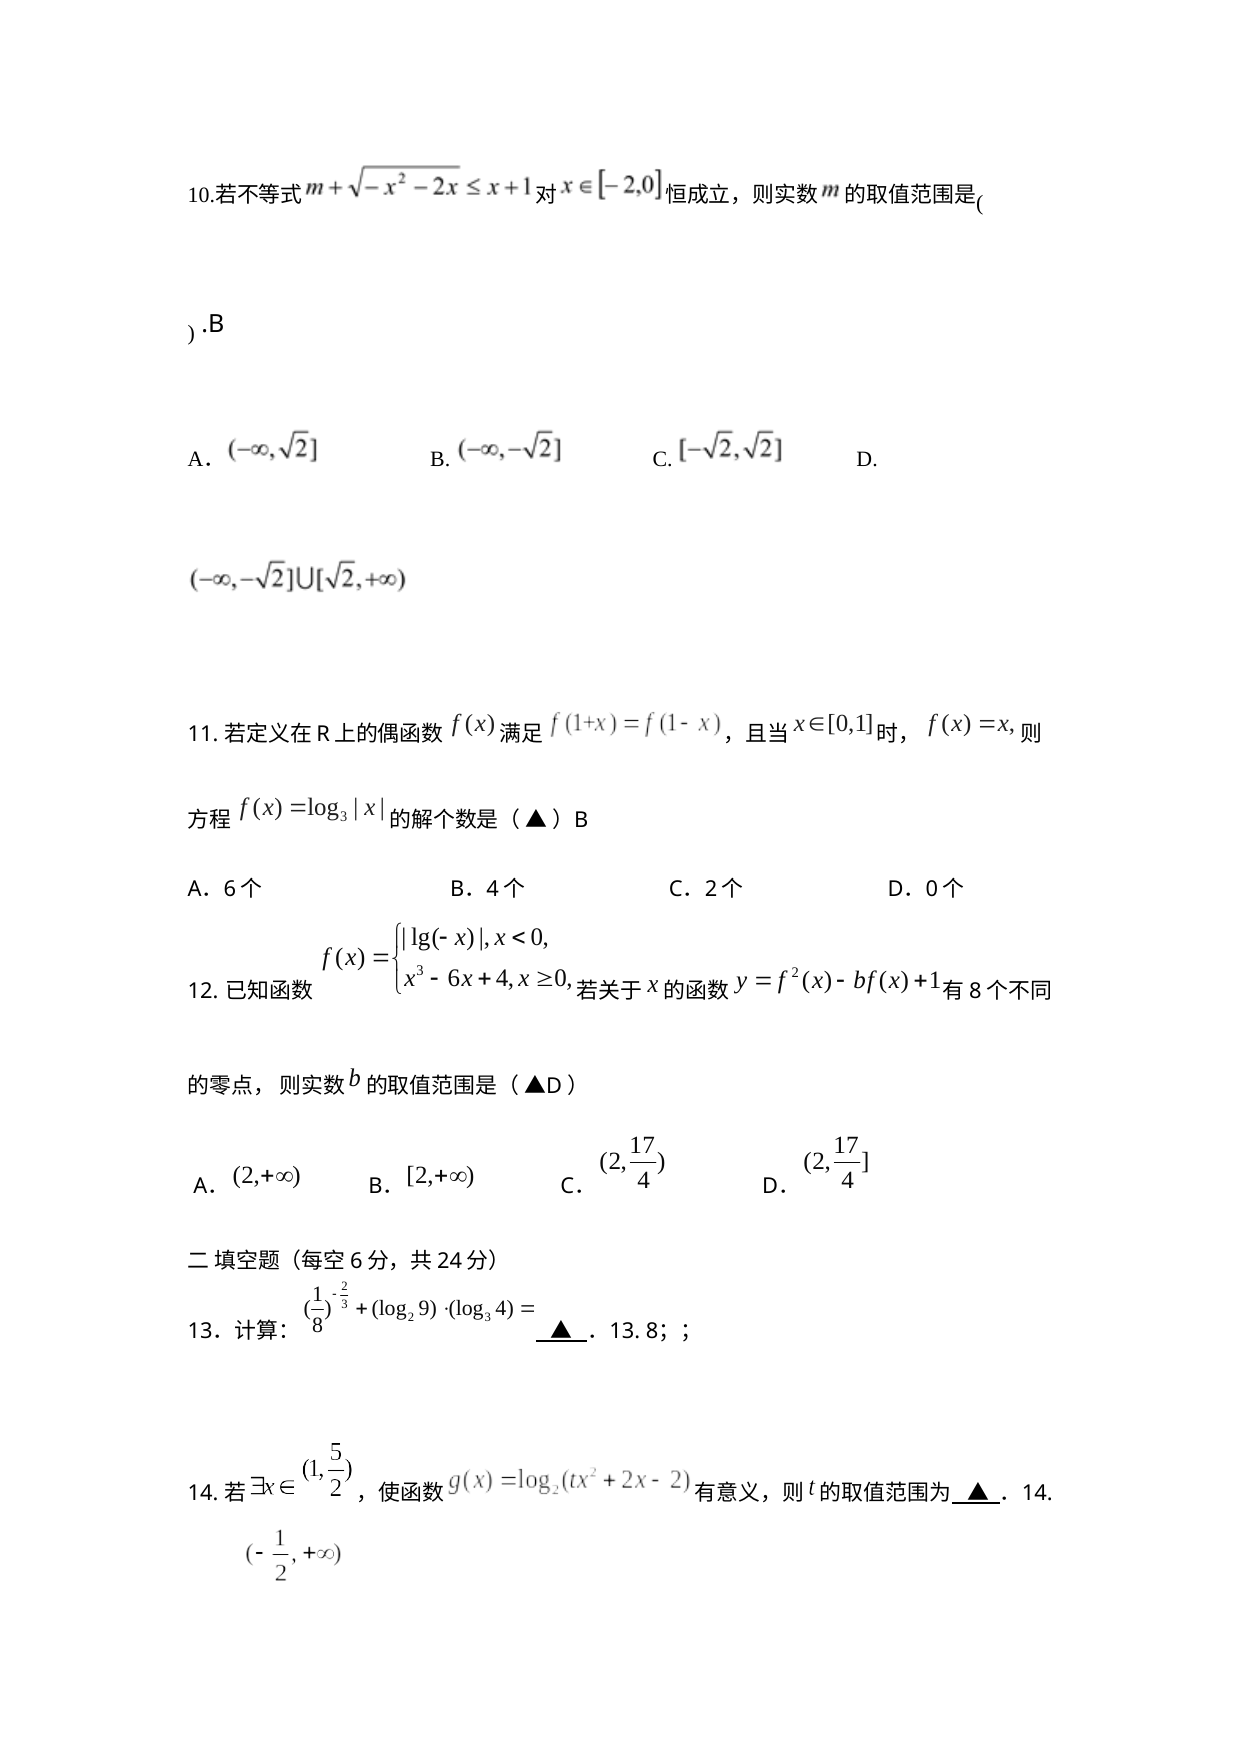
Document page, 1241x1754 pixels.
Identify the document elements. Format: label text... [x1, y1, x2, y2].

text 方程的解个数是（ ▲ ）B [187, 790, 1053, 855]
text 10.若不等式对恒成立，则实数的取值范围是( ) .B [187, 162, 1053, 357]
picture [225, 427, 321, 467]
text A．6个 B．4个 C．2个 D．0个 [187, 871, 1053, 903]
text 12. 已知函数若关于的函数有8个不同的零点， 则实数的取值范围是（ ▲D ） [187, 919, 1053, 1114]
picture [187, 557, 410, 597]
text 二 填空题（每空6分，共24分） [187, 1243, 1053, 1276]
text 11. 若定义在R上的偶函数满足，且当时，则 [187, 709, 1053, 774]
text A． B． C． D． [187, 1130, 1053, 1227]
text A． B. C. D. [187, 427, 1053, 622]
picture [557, 168, 665, 203]
picture [677, 427, 786, 467]
picture [818, 180, 845, 203]
picture [455, 427, 565, 467]
text 14. 若，使函数有意义，则的取值范围为 ▲ ．14. [187, 1436, 1053, 1586]
text 13．计算： ▲ ．13. 8；； [187, 1276, 1053, 1373]
picture [302, 162, 536, 203]
